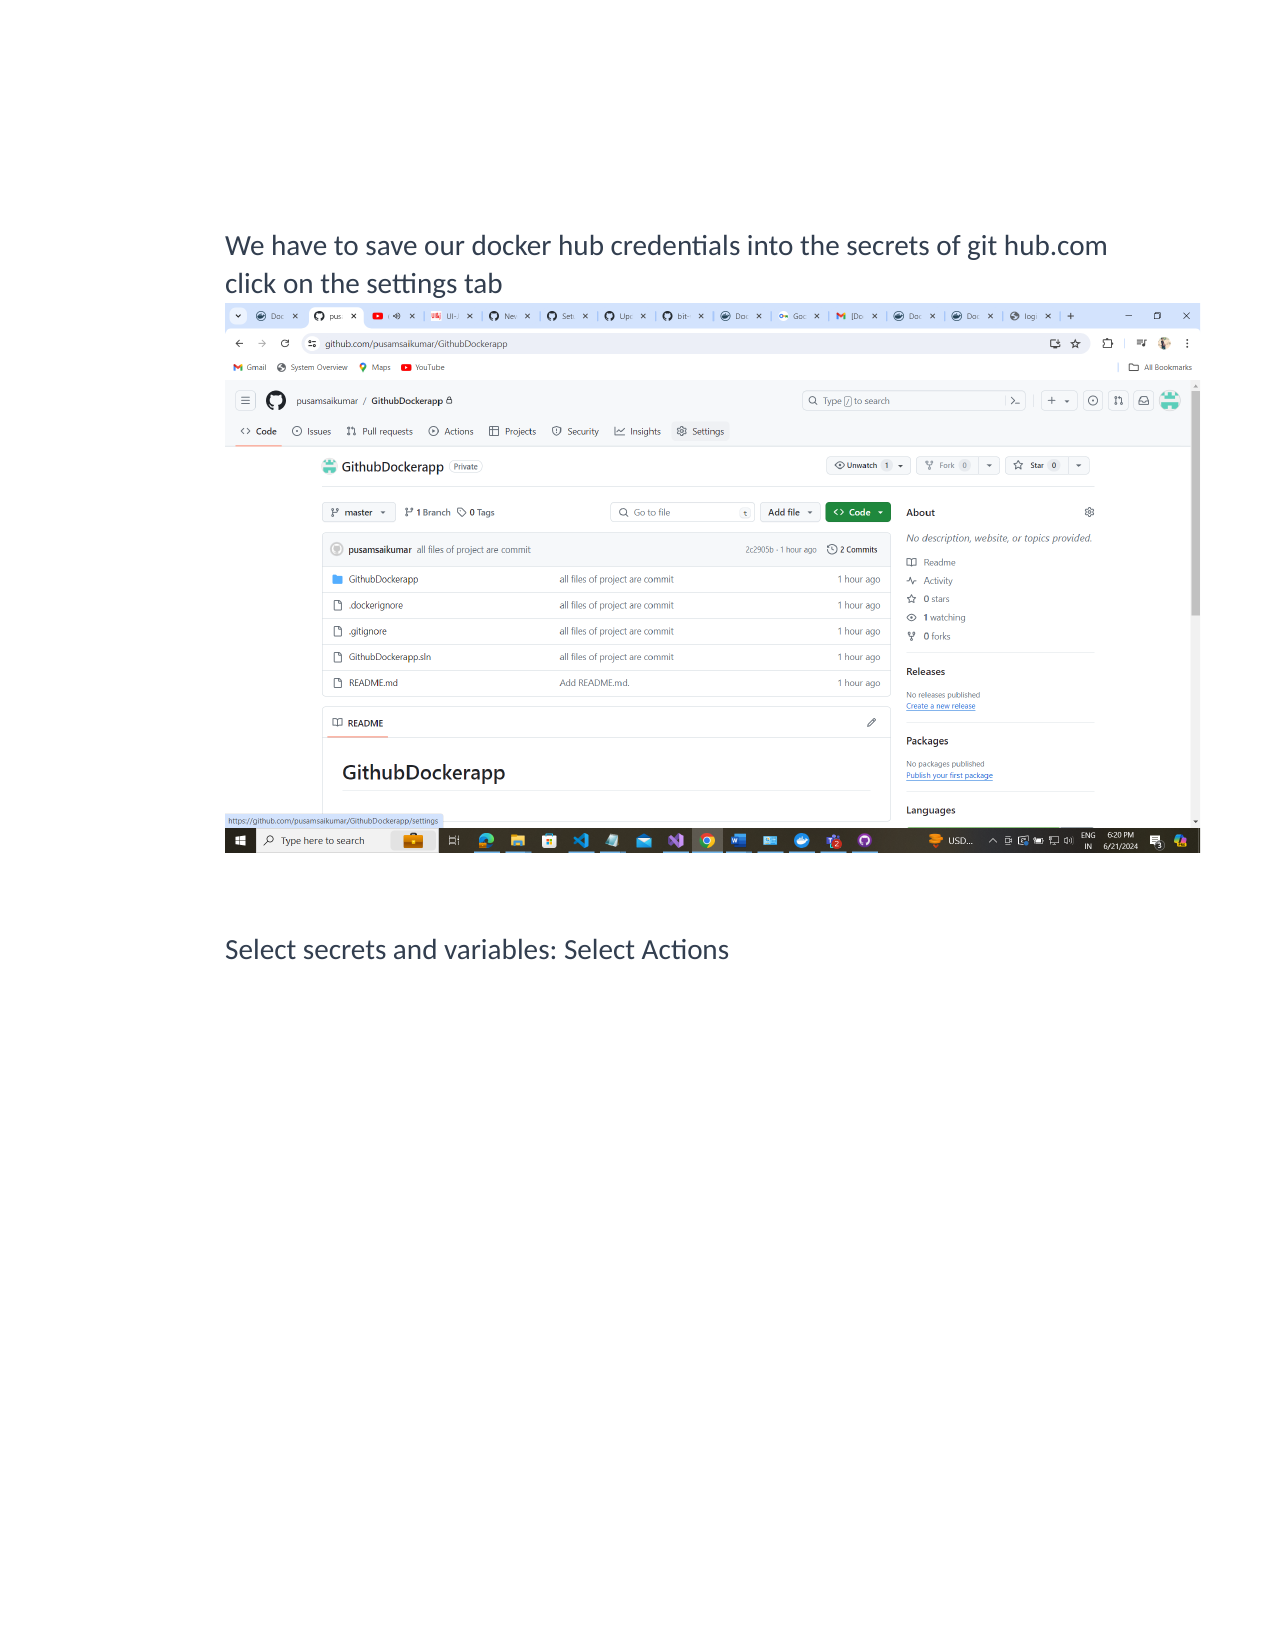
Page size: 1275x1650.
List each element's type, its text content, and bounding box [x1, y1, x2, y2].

list We have to save our docker hub credentials into the secrets of git hub.com click on the settings tab [225, 227, 1125, 301]
picture [225, 303, 1200, 853]
list Select secrets and variables: Select Actions [225, 931, 1125, 967]
